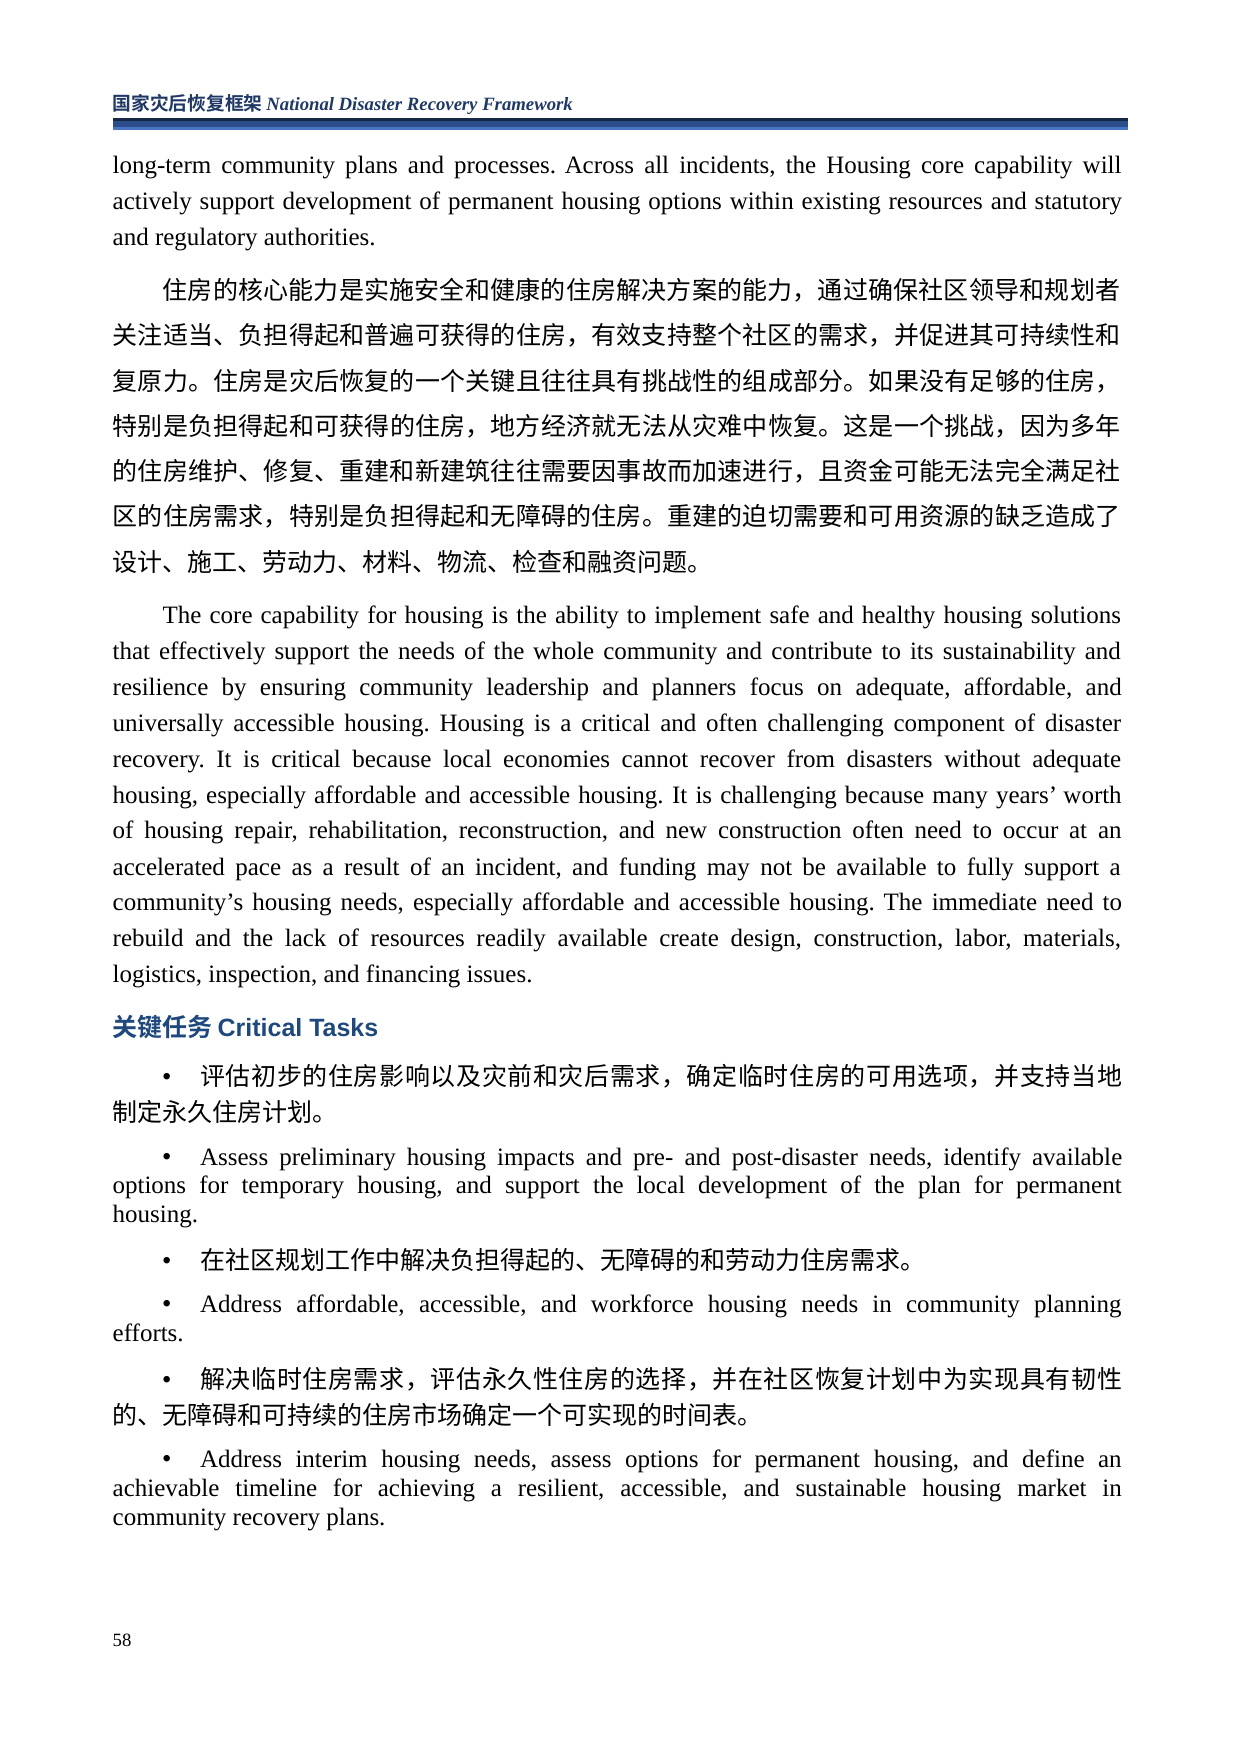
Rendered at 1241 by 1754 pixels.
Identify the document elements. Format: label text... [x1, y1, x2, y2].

text 住房的核心能力是实施安全和健康的住房解决方案的能力，通过确保社区领导和规划者关注适当、负担得起和普遍可获得的住房，有效支持整个社区的需求，并促进其可持续性和复原力。住房是灾后恢复的一个关键且往往具有挑战性的组成部分。如果没有足够的住房，特别是负担得起和可获得的住房，地方经济就无法从灾难中恢复。这是一个挑战，因为多年的住房维护、修复、重建和新建筑往往需要因事故而加速进行，且资金可能无法完全满足社区的住房需求，特别是负担得起和无障碍的住房。重建的迫切需要和可用资源的缺乏造成了设计、施工、劳动力、材料、物流、检查和融资问题。 [112, 270, 1123, 578]
text The core capability for housing is the ability to implement safe and healthy housing solutions that effectively support the needs of the whole community and contribute to its sustainability and resilience by ensuring community leadership and planners focus on adequate, affordable, and universally accessible housing. Housing is a critical and often challenging component of disaster recovery. It is critical because local economies cannot recover from disasters without adequate housing, especially affordable and accessible housing. It is challenging because many years’ worth of housing repair, rehabilitation, reconstruction, and new construction often need to occur at an accelerated pace as a result of an incident, and funding may not be available to fully support a community’s housing needs, especially affordable and accessible housing. The immediate need to rebuild and the lack of resources readily available create design, construction, labor, materials, logistics, inspection, and financing issues. [112, 600, 1123, 988]
text 在社区规划工作中解决负担得起的、无障碍的和劳动力住房需求。 [112, 1240, 1123, 1277]
text Address interim housing needs, assess options for permanent housing, and define an achievable timeline for achieving a resilient, accessible, and sustainable housing market in community recovery plans. [112, 1444, 1123, 1530]
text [112, 150, 1123, 251]
subtitle 关键任务Critical Tasks [112, 1008, 1123, 1044]
text Address affordable, accessible, and workforce housing needs in community planning efforts. [112, 1289, 1123, 1347]
text 评估初步的住房影响以及灾前和灾后需求，确定临时住房的可用选项，并支持当地制定永久住房计划。 [112, 1057, 1123, 1129]
text Assess preliminary housing impacts and pre- and post-disaster needs, identify available options for temporary housing, and support the local development of the plan for permanent housing. [112, 1142, 1123, 1228]
text 解决临时住房需求，评估永久性住房的选择，并在社区恢复计划中为实现具有韧性的、无障碍和可持续的住房市场确定一个可实现的时间表。 [112, 1359, 1123, 1432]
